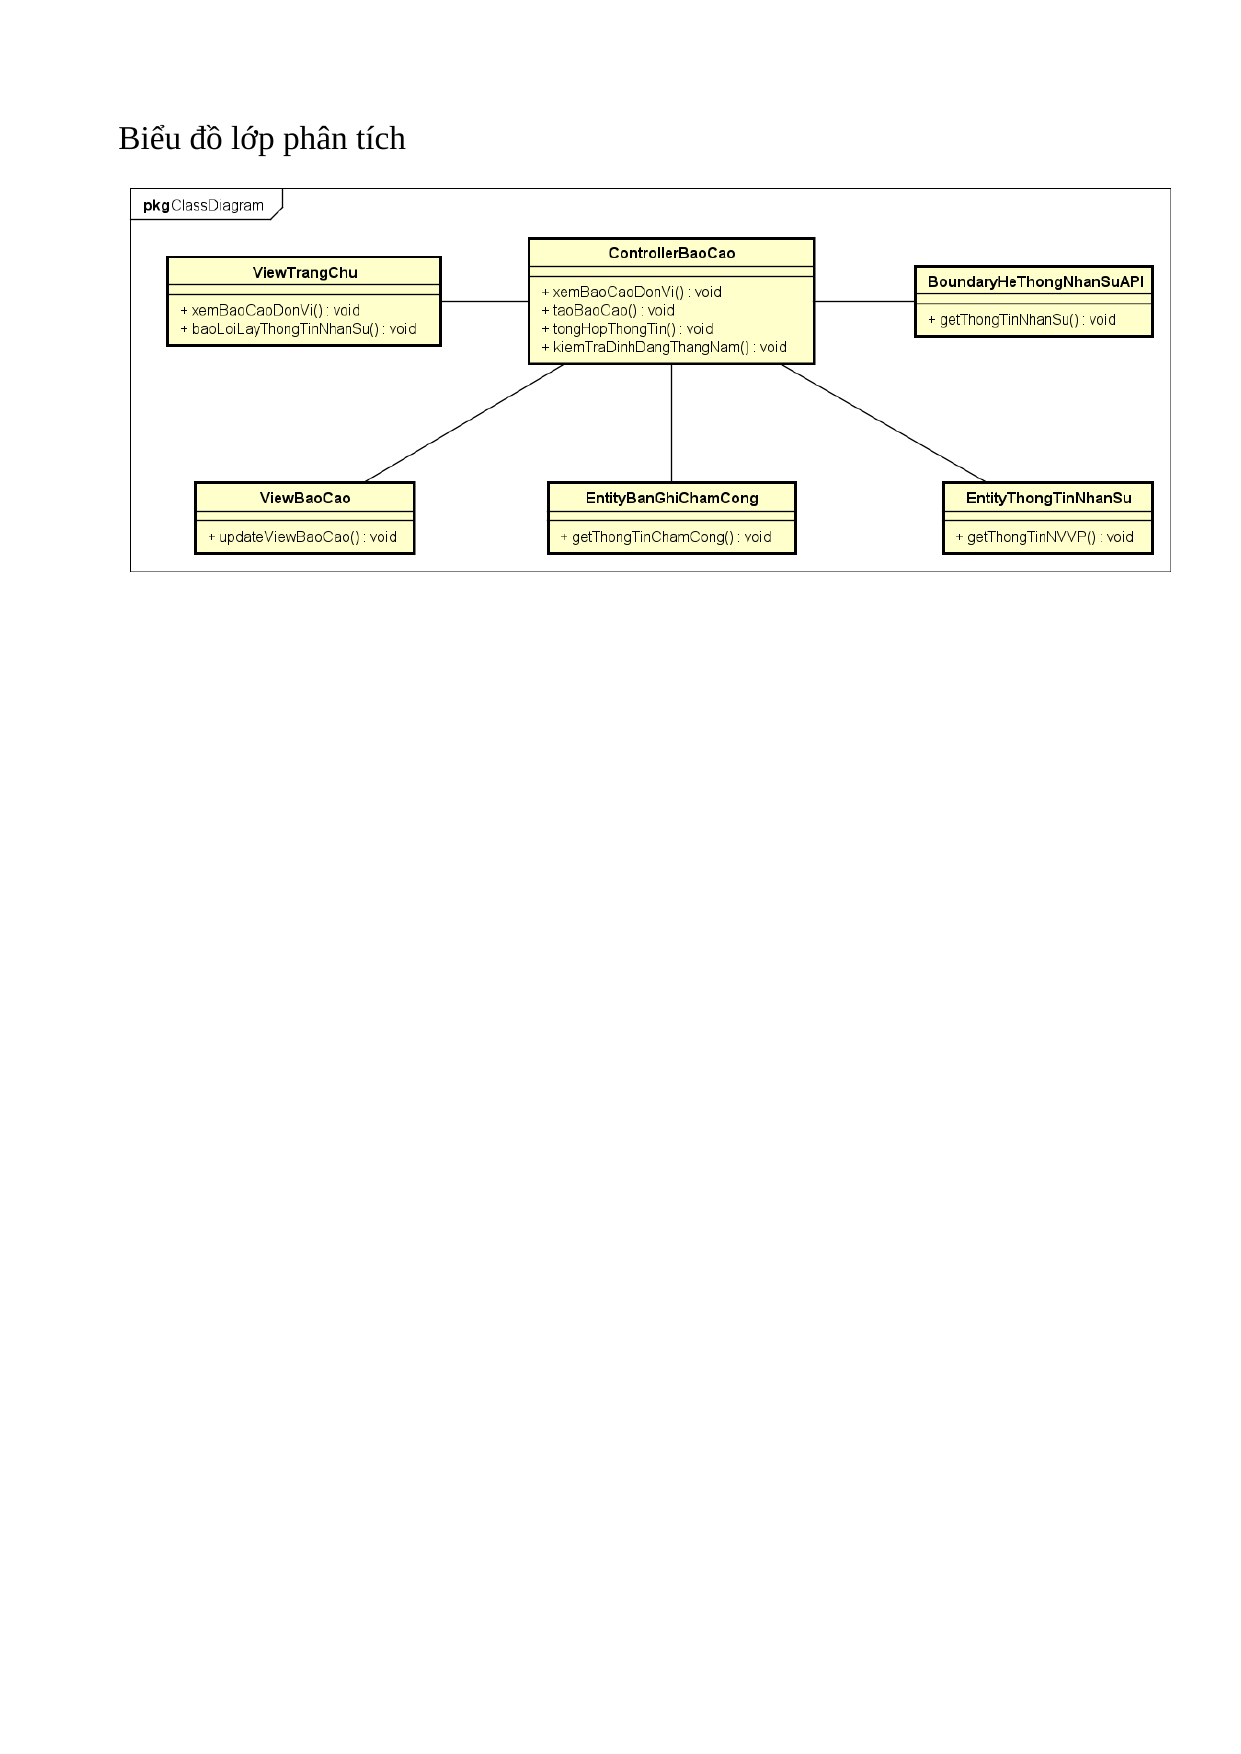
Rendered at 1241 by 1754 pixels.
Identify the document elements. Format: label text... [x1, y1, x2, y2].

text Biểu đồ lớp phân tích [118, 118, 1181, 156]
picture [118, 176, 1182, 583]
